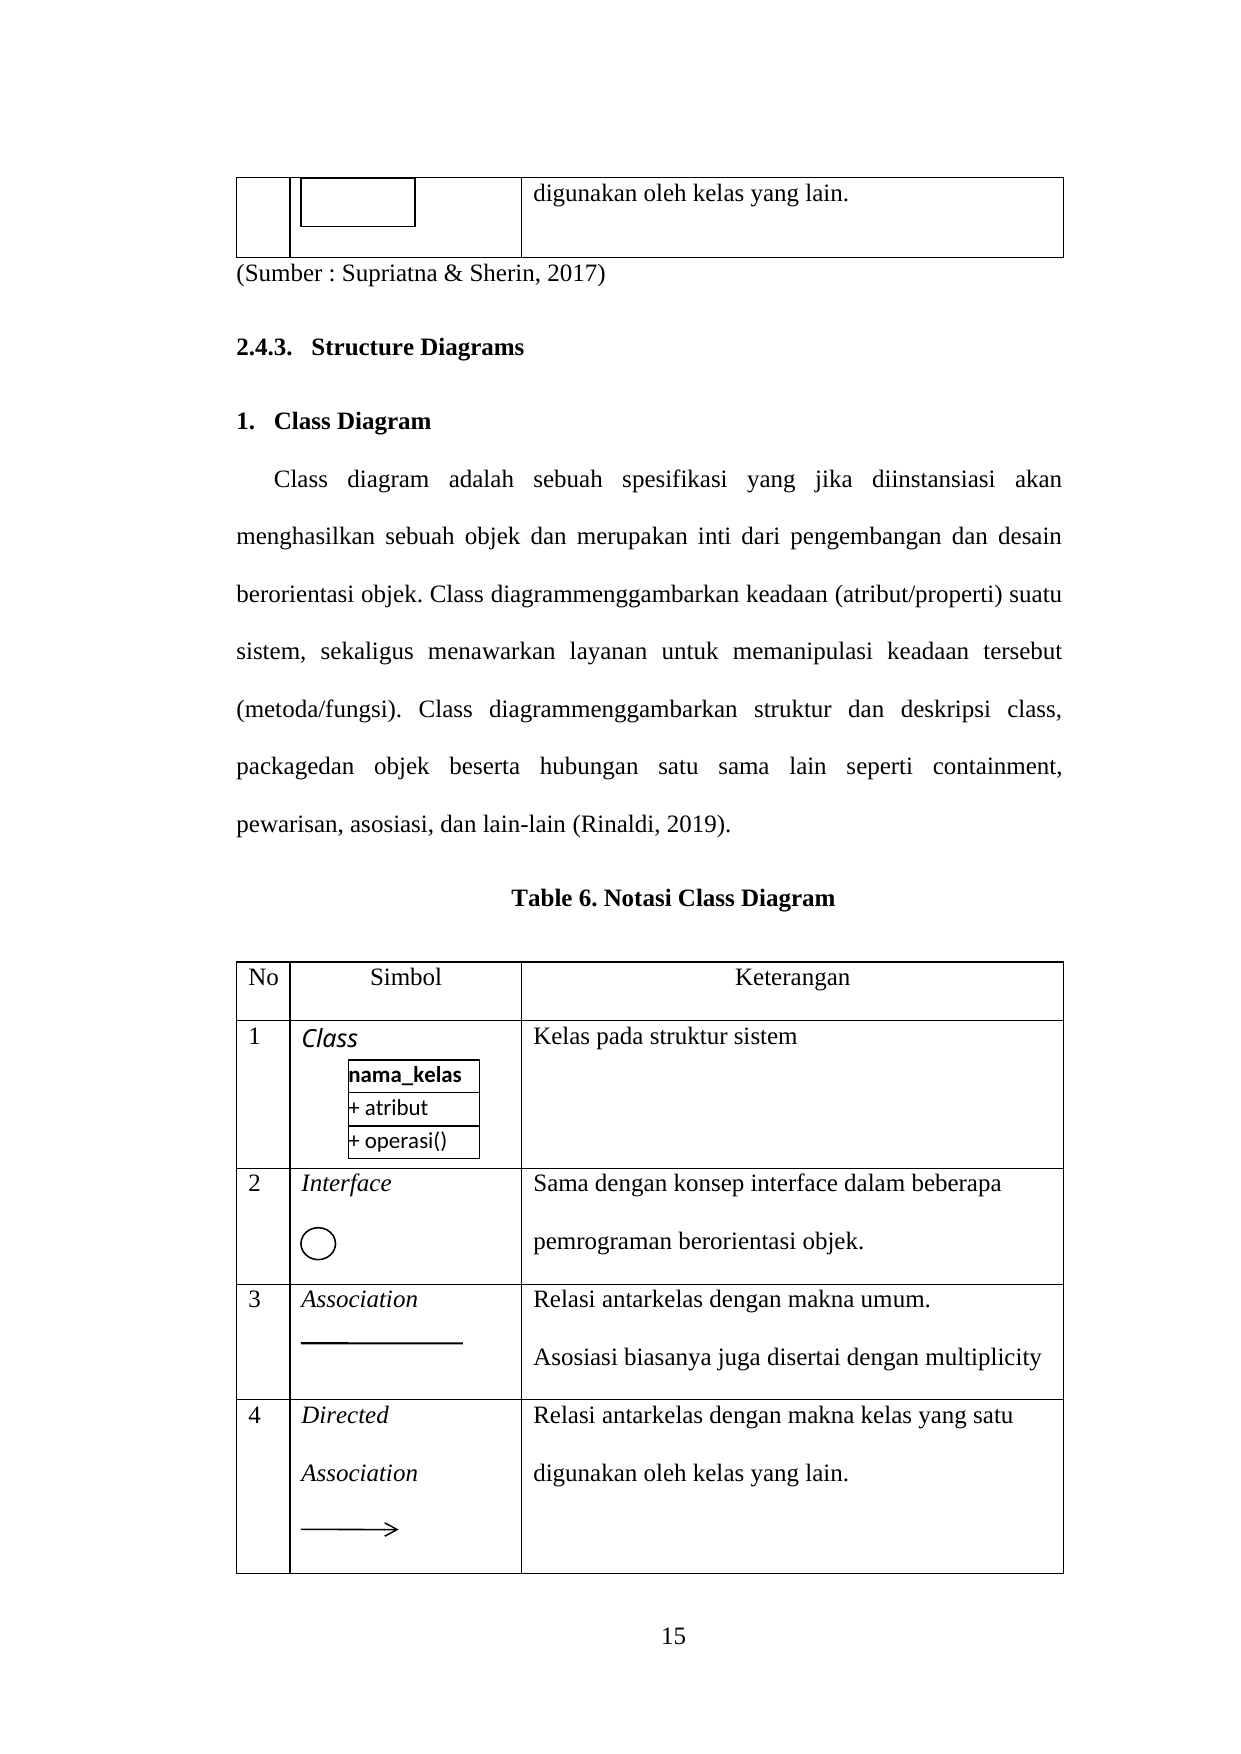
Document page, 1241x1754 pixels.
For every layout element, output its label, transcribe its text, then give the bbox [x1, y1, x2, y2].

table_cell 4 [237, 178, 289, 257]
table_cell Kelas pada struktur sistem [522, 1021, 1063, 1167]
table_cell Relasi antarkelas dengan makna kelas yang satu digunakan oleh kelas yang lain. [522, 1400, 1063, 1573]
table_header Keterangan [522, 963, 1063, 1020]
table_header No [237, 963, 289, 1020]
subtitle Structure Diagrams [236, 332, 1063, 361]
text Table 6. Notasi Class Diagram [236, 883, 1063, 912]
table_cell Interface [291, 1169, 521, 1283]
table_cell 4 [237, 1400, 289, 1573]
table_cell Directed Association [291, 1400, 521, 1573]
table_cell Relasi antarkelas dengan makna umum. Asosiasi biasanya juga disertai dengan multiplicity [522, 1285, 1063, 1399]
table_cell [522, 178, 1063, 257]
table_cell 3 [237, 1285, 289, 1399]
text Class diagram adalah sebuah spesifikasi yang jika diinstansiasi akan menghasilkan sebuah objek dan merupakan inti dari pengembangan dan desain berorientasi objek. Class diagrammenggambarkan keadaan (atribut/properti) suatu sistem, sekaligus menawarkan layanan untuk memanipulasi keadaan tersebut (metoda/fungsi). Class diagrammenggambarkan struktur dan deskripsi class, packagedan objek beserta hubungan satu sama lain seperti containment, pewarisan, asosiasi, dan lain-lain . [236, 464, 1063, 838]
table_cell Association [291, 1285, 521, 1399]
table_cell State [291, 178, 521, 257]
table_cell 2 [237, 1169, 289, 1283]
table_cell Class [291, 1021, 521, 1167]
subtitle Class Diagram [236, 406, 1063, 435]
table_cell Sama dengan konsep interface dalam beberapa pemrograman berorientasi objek. [522, 1169, 1063, 1283]
table_header Simbol [291, 963, 521, 1020]
table_cell 1 [237, 1021, 289, 1167]
